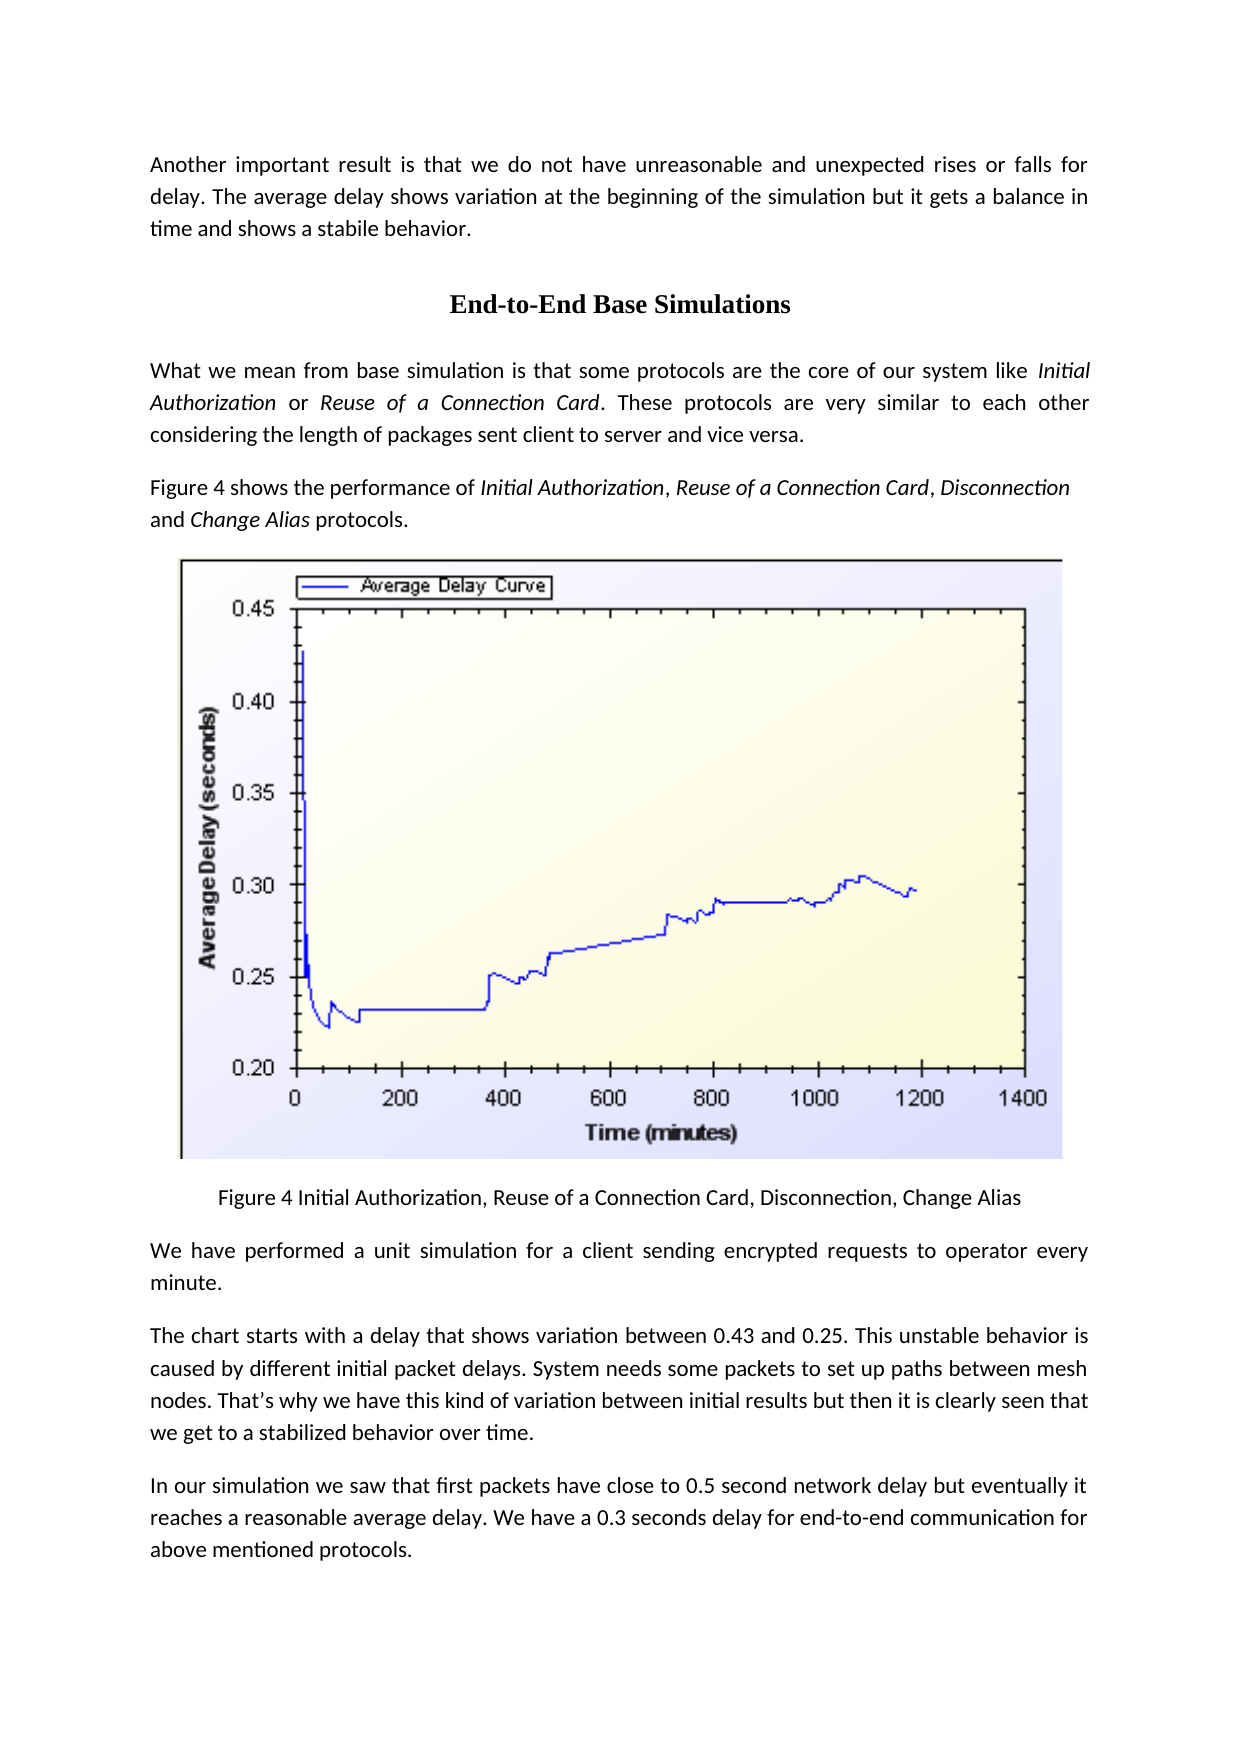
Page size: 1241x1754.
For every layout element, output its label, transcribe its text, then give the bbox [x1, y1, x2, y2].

text Figure 4 Initial Authorization, Reuse of a Connection Card, Disconnection, Change Alias [150, 1183, 1090, 1211]
subtitle End-to-End Base Simulations [150, 288, 1090, 319]
text The chart starts with a delay that shows variation between 0.43 and 0.25. This unstable behavior is caused by different initial packet delays. System needs some packets to set up paths between mesh nodes. That’s why we have this kind of variation between initial results but then it is clearly seen that we get to a stabilized behavior over time. [150, 1322, 1090, 1446]
text Figure 4 shows the performance of Initial Authorization, Reuse of a Connection Card, Disconnection and Change Alias protocols. [150, 473, 1090, 533]
text Another important result is that we do not have unreasonable and unexpected rises or falls for delay. The average delay shows variation at the beginning of the simulation but it gets a balance in time and shows a stabile behavior. [150, 150, 1090, 242]
picture [177, 558, 1063, 1159]
text We have performed a unit simulation for a client sending encrypted requests to operator every minute. [150, 1236, 1090, 1297]
text In our simulation we saw that first packets have close to 0.5 second network delay but eventually it reaches a reasonable average delay. We have a 0.3 seconds delay for end-to-end communication for above mentioned protocols. [150, 1471, 1090, 1563]
text What we mean from base simulation is that some protocols are the core of our system like Initial Authorization or Reuse of a Connection Card. These protocols are very similar to each other considering the length of packages sent client to server and vice versa. [150, 356, 1090, 448]
